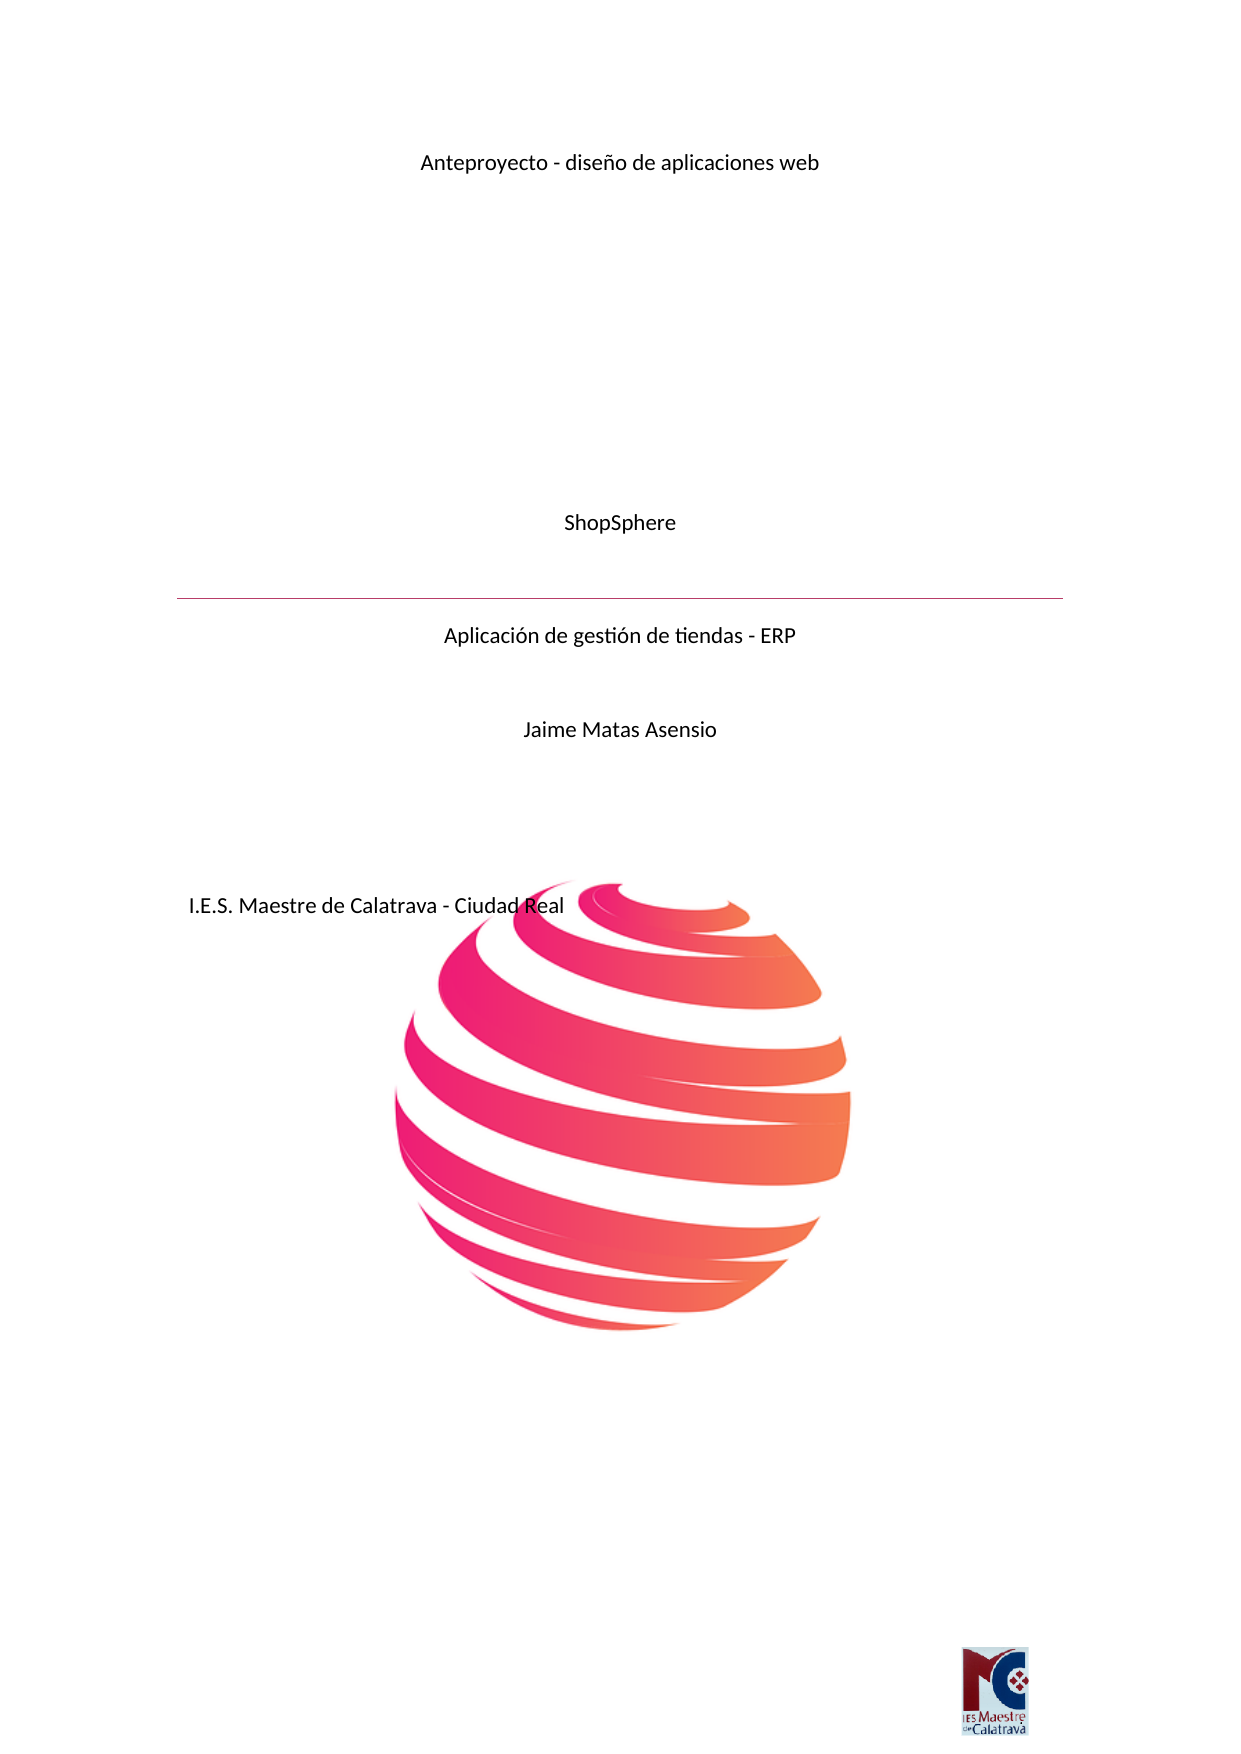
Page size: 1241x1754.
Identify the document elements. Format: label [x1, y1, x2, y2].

picture [961, 1647, 1029, 1736]
picture [180, 660, 1066, 1546]
